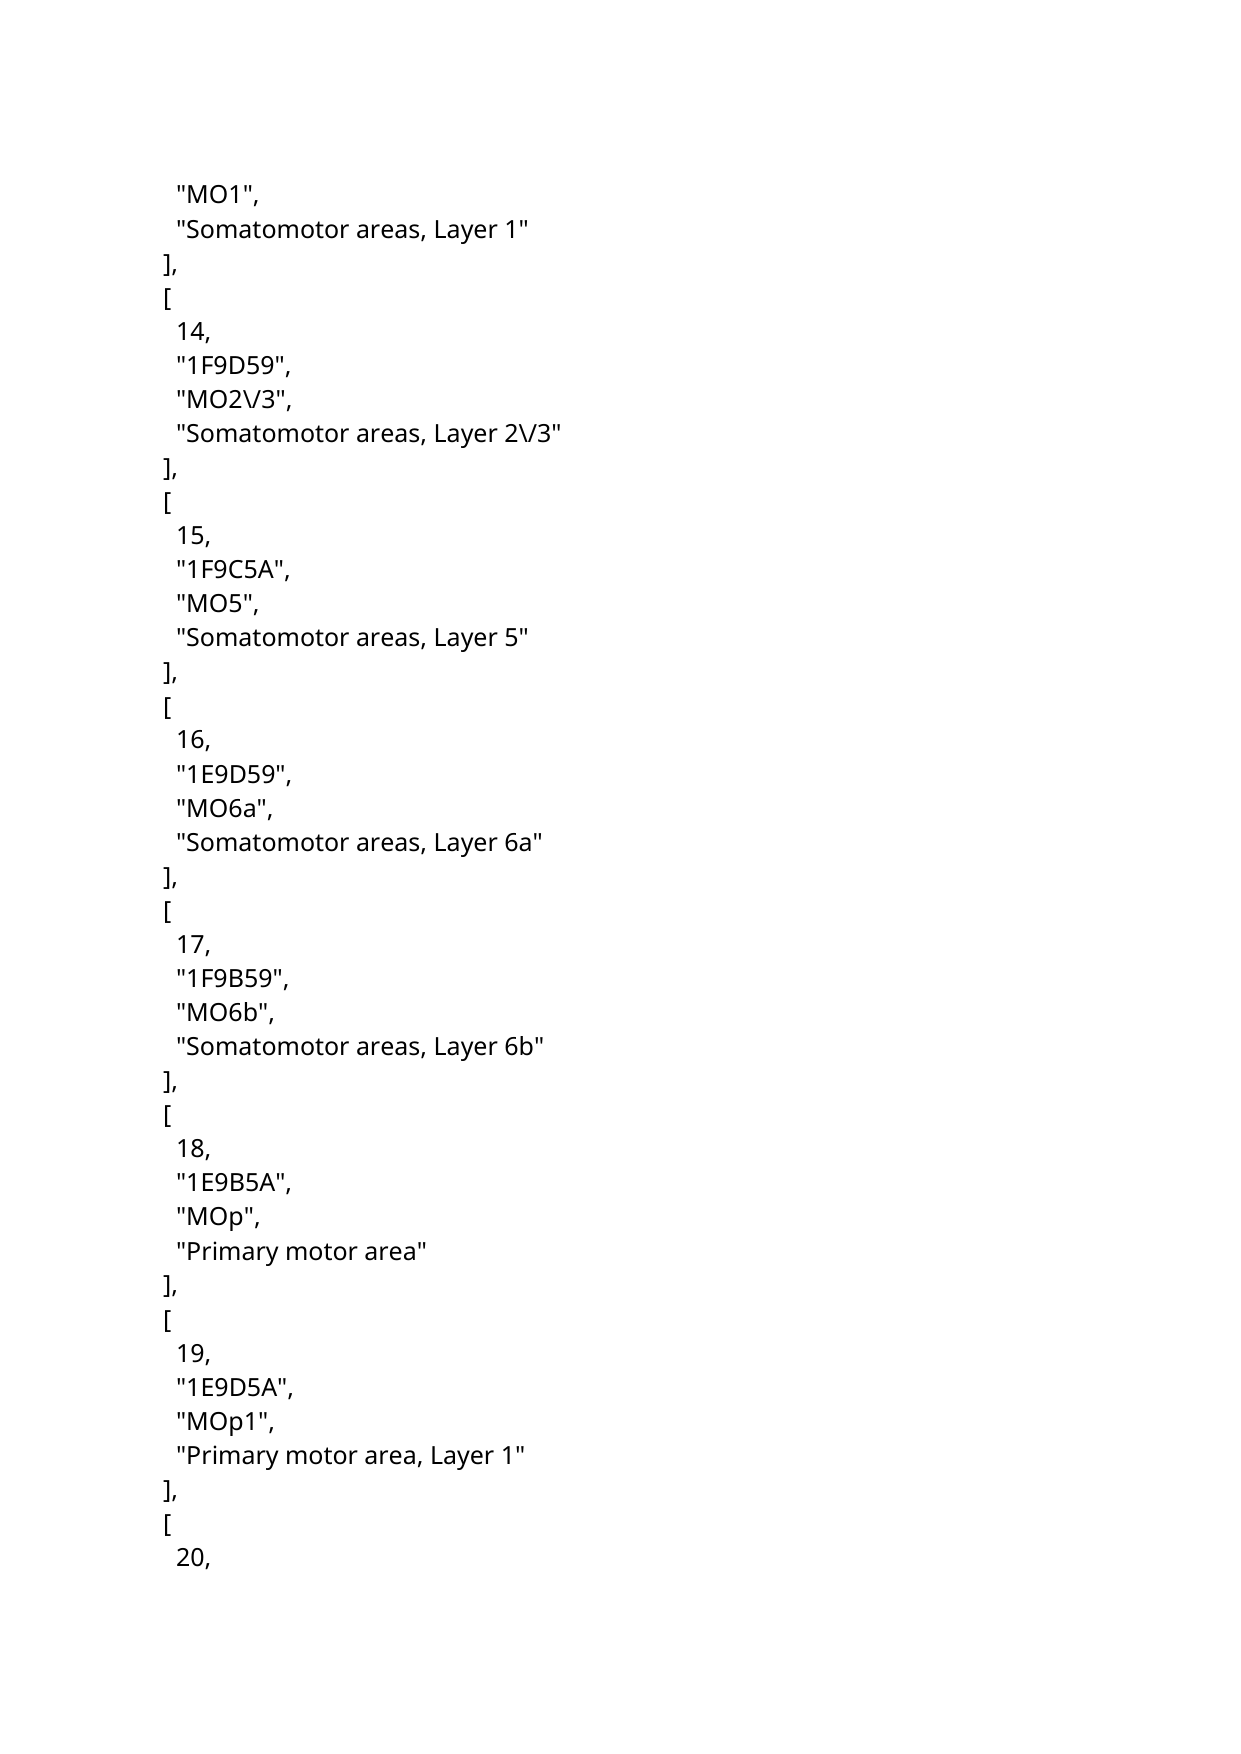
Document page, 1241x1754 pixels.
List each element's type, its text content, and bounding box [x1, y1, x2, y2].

text "MO5", [150, 586, 1090, 620]
text "MO2\/3", [150, 382, 1090, 416]
text [ [150, 892, 1090, 927]
text ], [150, 1063, 1090, 1097]
text "MO6a", [150, 790, 1090, 824]
text 14, [150, 313, 1090, 347]
text "Somatomotor areas, Layer 6b" [150, 1029, 1090, 1063]
text "Somatomotor areas, Layer 6a" [150, 824, 1090, 858]
text "1E9D59", [150, 756, 1090, 790]
text 15, [150, 518, 1090, 552]
text "Primary motor area, Layer 1" [150, 1437, 1090, 1472]
text 19, [150, 1335, 1090, 1369]
text ], [150, 858, 1090, 892]
text 17, [150, 927, 1090, 961]
text [ [150, 279, 1090, 313]
text [ [150, 484, 1090, 518]
text [ [150, 688, 1090, 722]
text "Somatomotor areas, Layer 2\/3" [150, 416, 1090, 450]
text ], [150, 1267, 1090, 1301]
text "MO1", [150, 177, 1090, 211]
text "1F9C5A", [150, 552, 1090, 586]
text 18, [150, 1131, 1090, 1165]
text "1E9B5A", [150, 1165, 1090, 1199]
text ], [150, 450, 1090, 484]
text "Somatomotor areas, Layer 1" [150, 211, 1090, 245]
text "MOp1", [150, 1403, 1090, 1437]
text 16, [150, 722, 1090, 756]
text ], [150, 1472, 1090, 1506]
text [ [150, 1097, 1090, 1131]
text 20, [150, 1540, 1090, 1574]
text ], [150, 654, 1090, 688]
text ], [150, 245, 1090, 279]
text "MOp", [150, 1199, 1090, 1233]
text "Primary motor area" [150, 1233, 1090, 1267]
text "1E9D5A", [150, 1369, 1090, 1403]
text [ [150, 1301, 1090, 1335]
text "MO6b", [150, 995, 1090, 1029]
text "1F9B59", [150, 961, 1090, 995]
text "1F9D59", [150, 347, 1090, 382]
text "Somatomotor areas, Layer 5" [150, 620, 1090, 654]
text [ [150, 1506, 1090, 1540]
